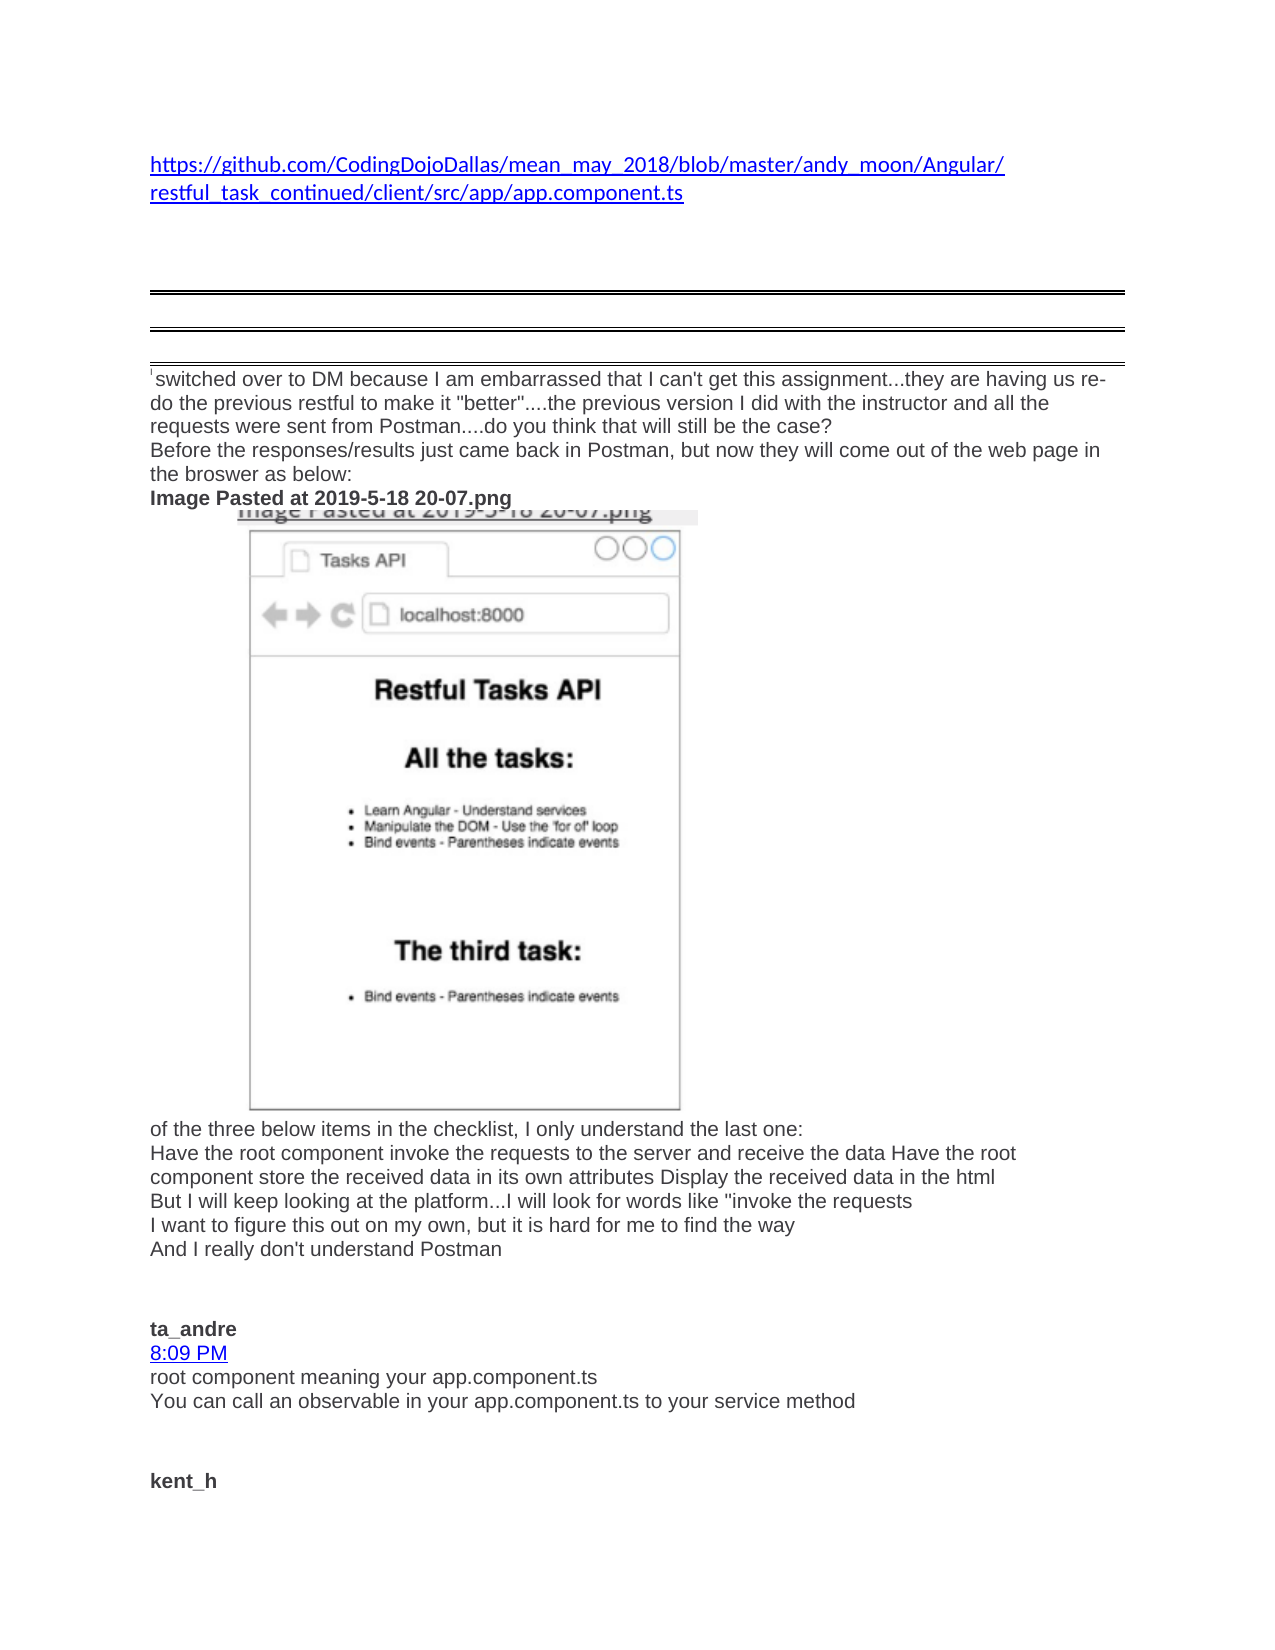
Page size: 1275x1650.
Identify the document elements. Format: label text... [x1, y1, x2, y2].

text Image Pasted at 2019-5-18 20-07.png [150, 486, 1125, 510]
text But I will keep looking at the platform...I will look for words like "invoke the requests [150, 1188, 1125, 1212]
text I switched over to DM because I am embarrassed that I can't get this assignment...they are having us re-do the previous restful to make it "better"....the previous version I did with the instructor and all the requests were sent from Postman....do you think that will still be the case? [150, 366, 1125, 438]
text root component meaning your app.component.ts [150, 1365, 1125, 1389]
text You can call an observable in your app.component.ts to your service method [150, 1389, 1125, 1413]
text kent_h [150, 1469, 1125, 1493]
text And I really don't understand Postman [150, 1236, 1125, 1260]
text https://github.com/CodingDojoDallas/mean_may_2018/blob/master/andy_moon/Angular/restful_task_continued/client/src/app/app.component.ts [150, 150, 1125, 206]
text ta_andre [150, 1317, 1125, 1341]
text Have the root component invoke the requests to the server and receive the data Have the root component store the received data in its own attributes Display the received data in the html [150, 1141, 1125, 1188]
text I want to figure this out on my own, but it is hard for me to find the way [150, 1212, 1125, 1236]
text Before the responses/results just came back in Postman, but now they will come out of the web page in the broswer as below: [150, 438, 1125, 486]
text 8:09 PM [150, 1341, 1125, 1365]
picture [237, 510, 698, 1117]
text of the three below items in the checklist, I only understand the last one: [150, 1117, 1125, 1141]
